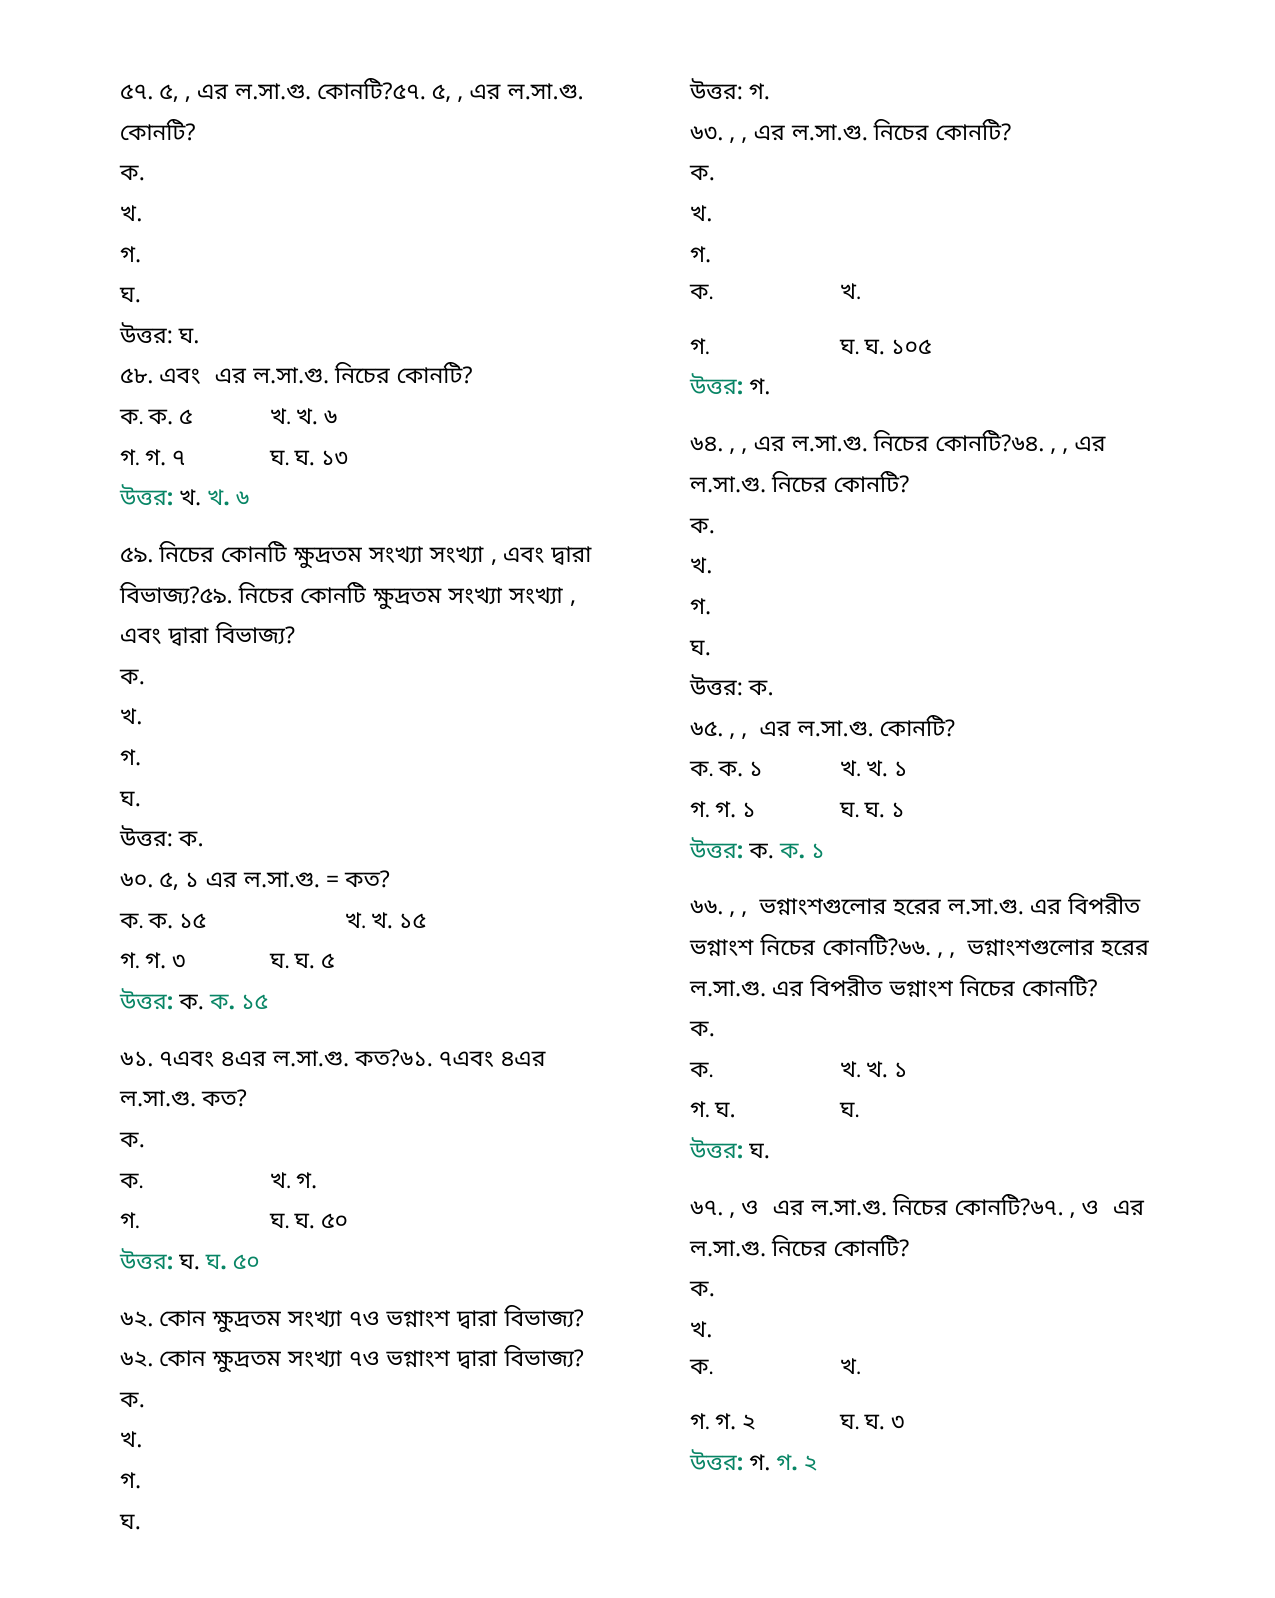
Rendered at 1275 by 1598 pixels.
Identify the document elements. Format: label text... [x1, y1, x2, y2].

text গ. গ. ৩ ঘ. ঘ. ৫ [120, 944, 615, 976]
text গ. [690, 237, 1185, 269]
text উত্তর: ঘ. [120, 319, 615, 350]
text উত্তর: খ. খ. ৬ [120, 481, 615, 512]
text ক. খ. খ. ১ [690, 1053, 1185, 1084]
text ক. [690, 1272, 1185, 1303]
text ৬৪. , , এর ল.সা.গু. নিচের কোনটি?৬৪. , , এর ল.সা.গু. নিচের কোনটি? [690, 427, 1185, 499]
text ৬২. কোন ক্ষুদ্রতম সংখ্যা ৭ও ভগ্নাংশ দ্বারা বিভাজ্য?৬২. কোন ক্ষুদ্রতম সংখ্যা ৭ও ভগ্নাংশ দ্বারা বিভাজ্য? [120, 1302, 615, 1373]
text উত্তর: ক. [120, 822, 615, 854]
text গ. গ. ৭ ঘ. ঘ. ১৩ [120, 441, 615, 472]
text খ. [690, 197, 1185, 228]
text খ. [120, 197, 615, 228]
text ক. ক. ১ খ. খ. ১ [690, 752, 1185, 783]
text ঘ. [120, 1505, 615, 1536]
text ক. [690, 1012, 1185, 1043]
text উত্তর: ঘ. [690, 1134, 1185, 1165]
text উত্তর: গ. [690, 371, 1185, 402]
text ৬০. ৫, ১ এর ল.সা.গু. = কত? [120, 863, 615, 894]
text গ. [120, 237, 615, 269]
text গ. গ. ১ ঘ. ঘ. ১ [690, 793, 1185, 824]
text ক. [120, 156, 615, 187]
text ঘ. [120, 278, 615, 309]
text ৬৬. , , ভগ্নাংশগুলোর হরের ল.সা.গু. এর বিপরীত ভগ্নাংশ নিচের কোনটি?৬৬. , , ভগ্নাংশগুলোর হরের ল.সা.গু. এর বিপরীত ভগ্নাংশ নিচের কোনটি? [690, 890, 1185, 1003]
text ক. খ. গ. [120, 1163, 615, 1195]
text উত্তর: ক. ক. ১ [690, 833, 1185, 865]
text উত্তর: গ. [690, 75, 1185, 106]
text গ. [690, 590, 1185, 621]
text উত্তর: ক. ক. ১৫ [120, 985, 615, 1016]
text ৬৩. , , এর ল.সা.গু. নিচের কোনটি? [690, 116, 1185, 147]
text ঘ. [690, 630, 1185, 662]
text ৫৯. নিচের কোনটি ক্ষুদ্রতম সংখ্যা সংখ্যা , এবং দ্বারা বিভাজ্য?৫৯. নিচের কোনটি ক্ষুদ্রতম সংখ্যা সংখ্যা , এবং দ্বারা বিভাজ্য? [120, 538, 615, 651]
text খ. [120, 701, 615, 732]
text গ. [120, 1464, 615, 1495]
text গ. [120, 741, 615, 772]
text ক. ক. ১৫ খ. খ. ১৫ [120, 904, 615, 935]
text ৬৫. , , এর ল.সা.গু. কোনটি? [690, 712, 1185, 743]
text ক. [120, 1123, 615, 1154]
text উত্তর: ক. [690, 671, 1185, 702]
text ঘ. [120, 782, 615, 813]
text ৬৭. , ও এর ল.সা.গু. নিচের কোনটি?৬৭. , ও এর ল.সা.গু. নিচের কোনটি? [690, 1191, 1185, 1263]
text ক. [690, 156, 1185, 187]
text ক. [120, 660, 615, 691]
text গ. ঘ. ঘ. [690, 1093, 1185, 1125]
text গ. ঘ. ঘ. ১০৫ [690, 330, 1185, 361]
text ক. খ. [690, 278, 1185, 305]
text উত্তর: ঘ. ঘ. ৫০ [120, 1245, 615, 1276]
text গ. গ. ২ ঘ. ঘ. ৩ [690, 1405, 1185, 1436]
text ৫৮. এবং এর ল.সা.গু. নিচের কোনটি? [120, 359, 615, 391]
text ক. খ. [690, 1353, 1185, 1380]
text ক. [120, 1383, 615, 1414]
text ক. [690, 508, 1185, 540]
text ৬১. ৭এবং ৪এর ল.সা.গু. কত?৬১. ৭এবং ৪এর ল.সা.গু. কত? [120, 1042, 615, 1113]
text ক. ক. ৫ খ. খ. ৬ [120, 400, 615, 431]
text উত্তর: গ. গ. ২ [690, 1446, 1185, 1477]
text গ. ঘ. ঘ. ৫০ [120, 1204, 615, 1235]
text খ. [690, 1313, 1185, 1344]
text খ. [690, 549, 1185, 580]
text খ. [120, 1423, 615, 1455]
text ৫৭. ৫, , এর ল.সা.গু. কোনটি?৫৭. ৫, , এর ল.সা.গু. কোনটি? [120, 75, 615, 147]
